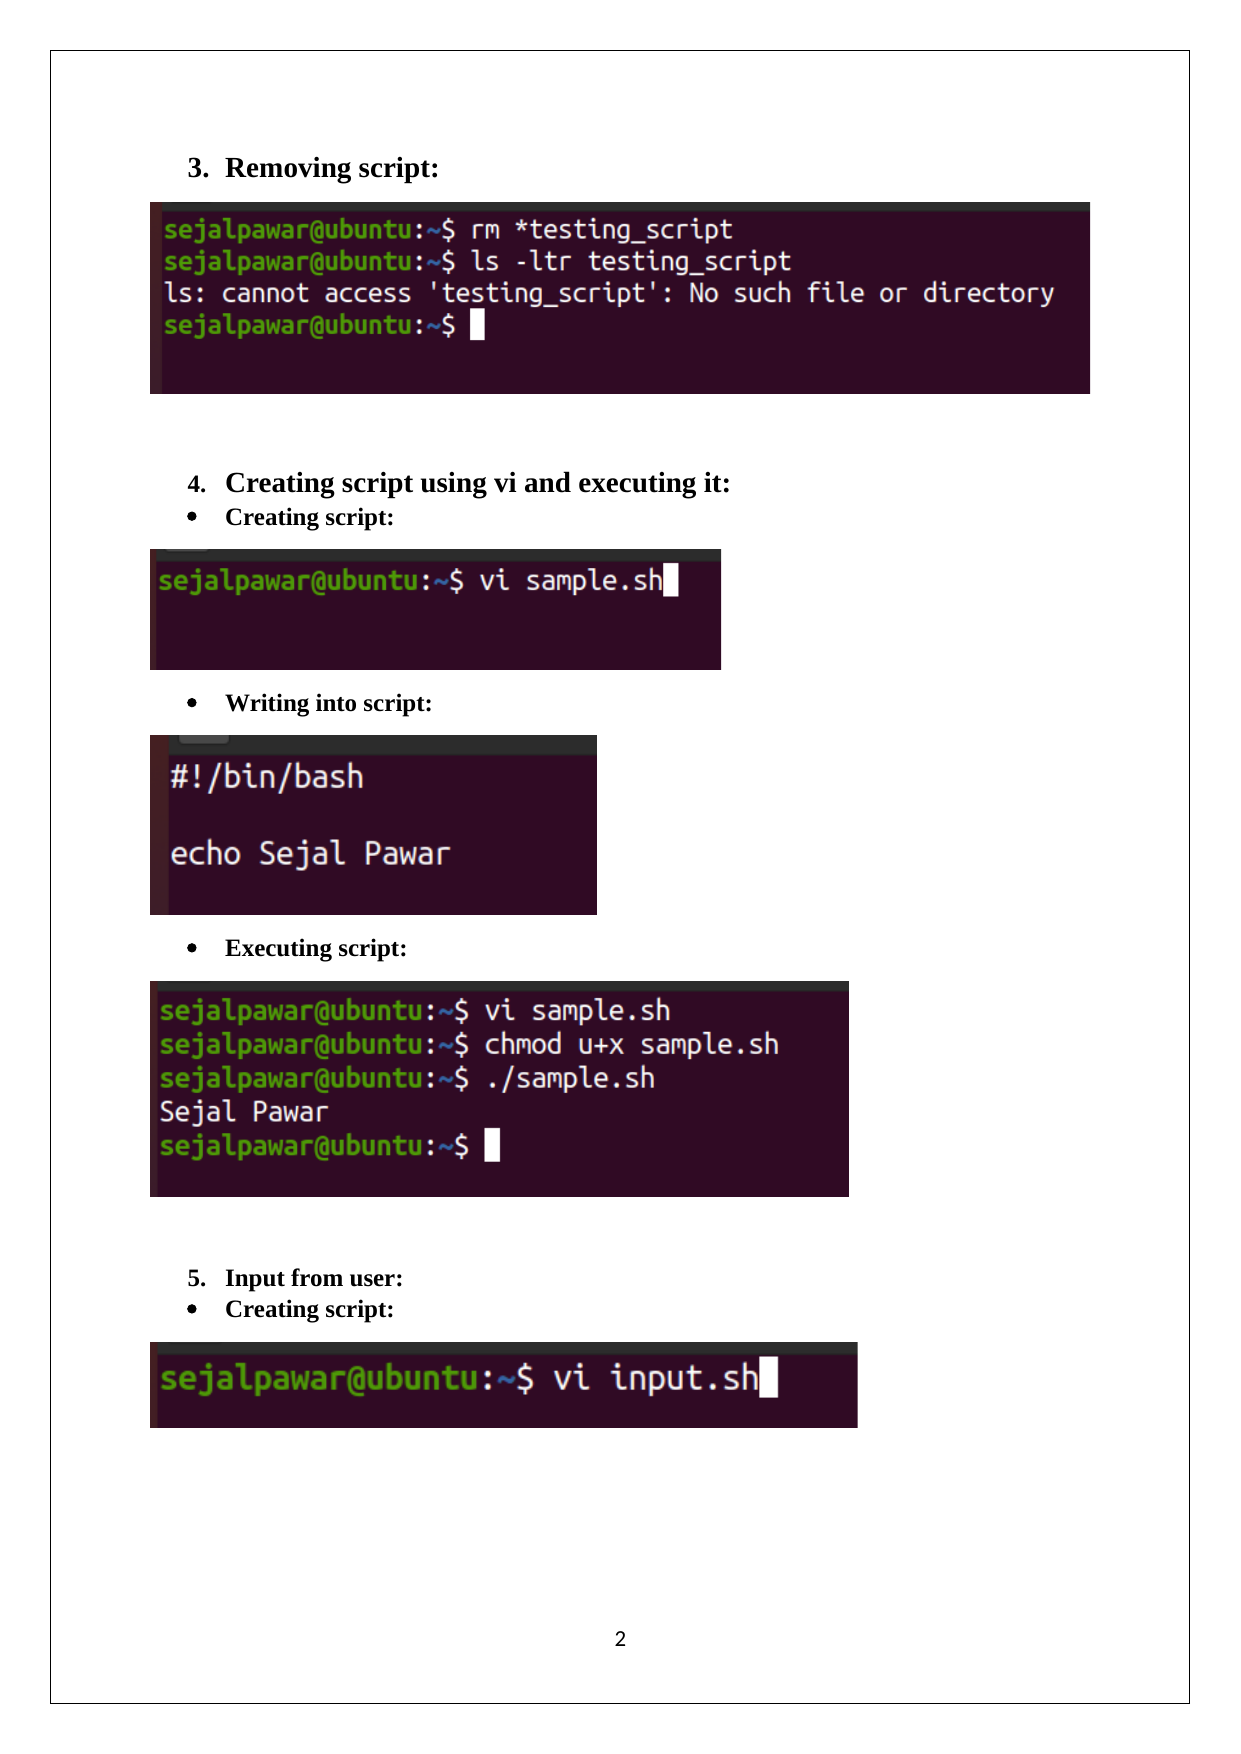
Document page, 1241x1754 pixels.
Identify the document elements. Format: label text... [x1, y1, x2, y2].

list Removing script: [187, 150, 1090, 183]
picture [150, 202, 1091, 394]
list Creating script using vi and executing it: [187, 465, 1090, 499]
picture [150, 1342, 858, 1428]
list Executing script: [187, 933, 1090, 962]
picture [150, 549, 722, 670]
picture [150, 735, 597, 915]
list Input from user: [187, 1263, 1090, 1292]
picture [150, 981, 849, 1197]
list Creating script: [187, 1294, 1090, 1323]
list Creating script: [187, 502, 1090, 530]
list Writing into script: [187, 688, 1090, 717]
